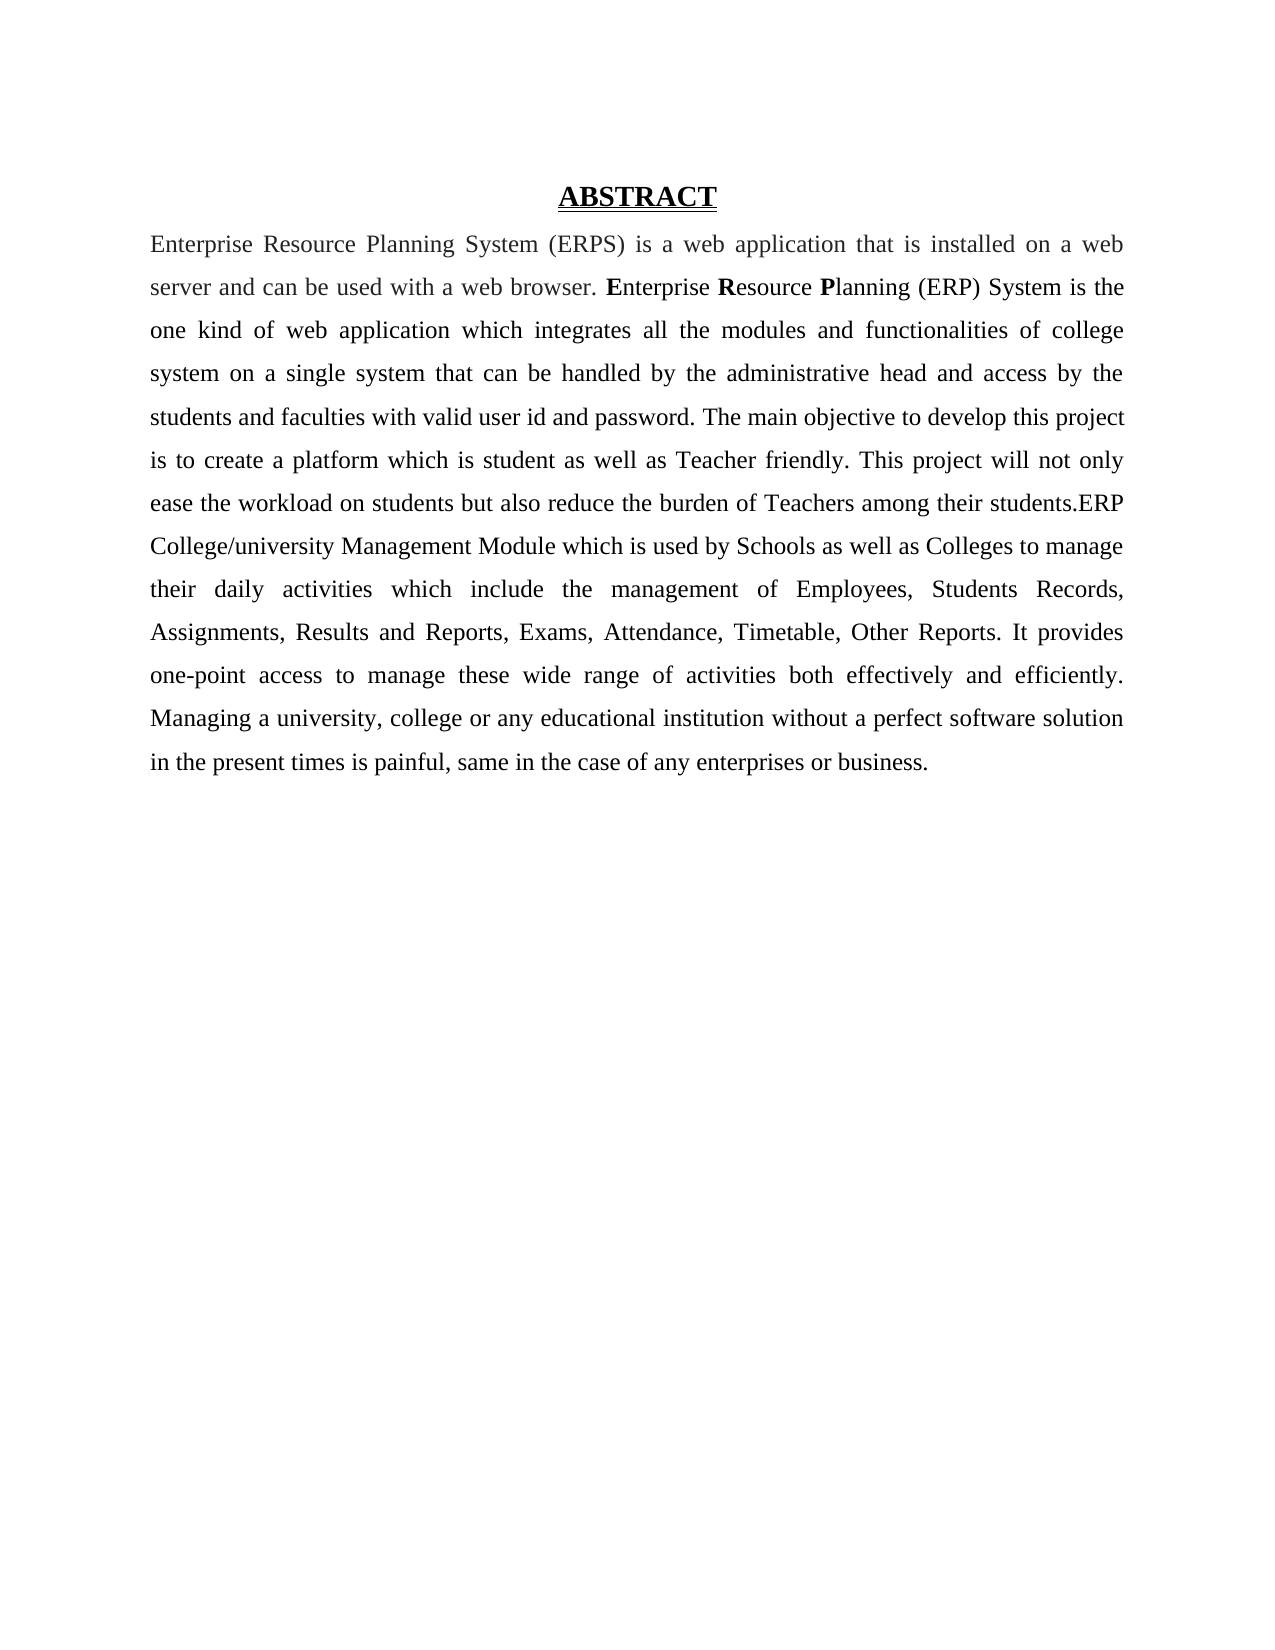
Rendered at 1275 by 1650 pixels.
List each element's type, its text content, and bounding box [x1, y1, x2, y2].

text Enterprise Resource Planning System (ERPS) is a web application that is installed on a web server and can be used with a web browser. Enterprise Resource Planning (ERP) System is the one kind of web application which integrates all the modules and functionalities of college system on a single system that can be handled by the administrative head and access by the students and faculties with valid user id and password. The main objective to develop this project is to create a platform which is student as well as Teacher friendly. This project will not only ease the workload on students but also reduce the burden of Teachers among their students.ERP College/university Management Module which is used by Schools as well as Colleges to manage their daily activities which include the management of Employees, Students Records, Assignments, Results and Reports, Exams, Attendance, Timetable, Other Reports. It provides one-point access to manage these wide range of activities both effectively and efficiently. Managing a university, college or any educational institution without a perfect software solution in the present times is painful, same in the case of any enterprises or business. [150, 229, 1125, 775]
text ABSTRACT [150, 179, 1125, 212]
